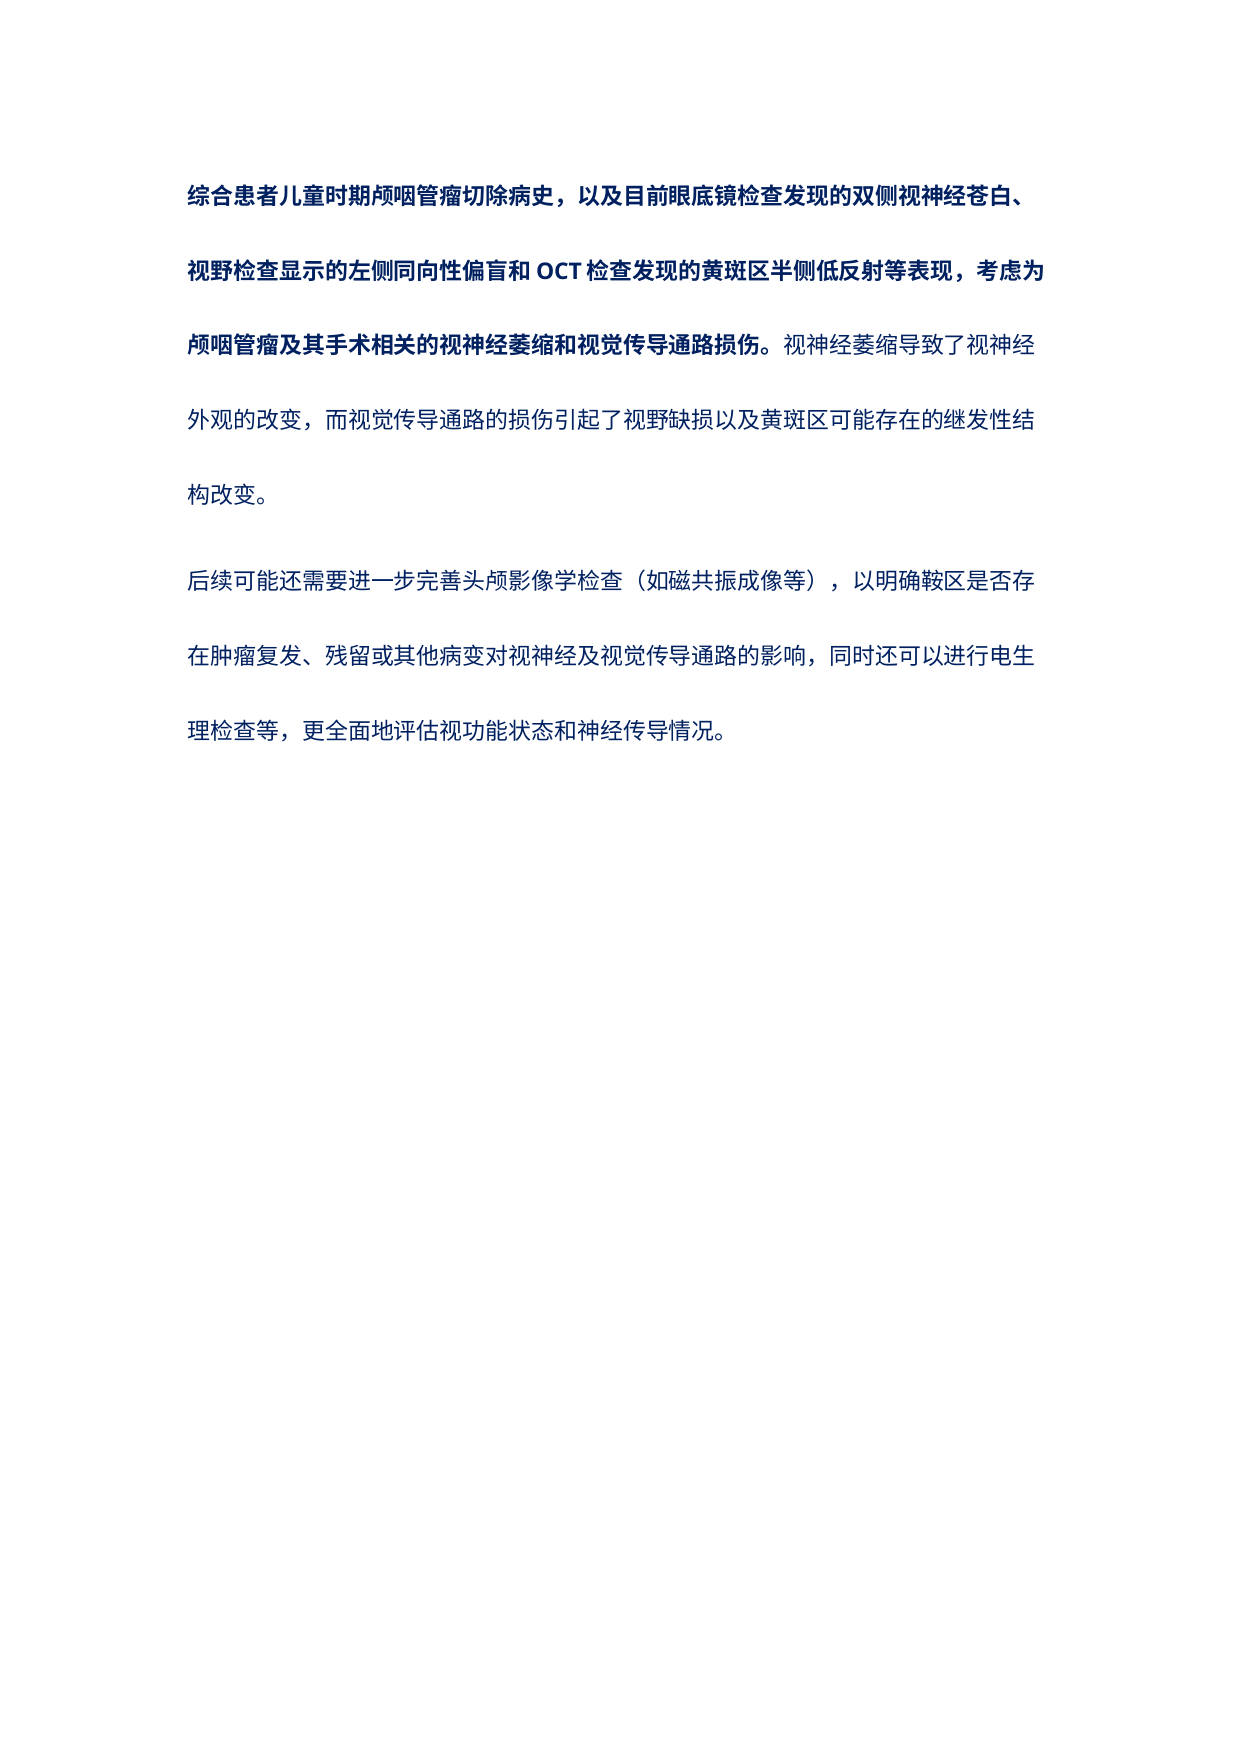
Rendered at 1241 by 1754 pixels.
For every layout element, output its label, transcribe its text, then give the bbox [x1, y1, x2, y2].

text 后续可能还需要进一步完善头颅影像学检查（如磁共振成像等），以明确鞍区是否存在肿瘤复发、残留或其他病变对视神经及视觉传导通路的影响，同时还可以进行电生理检查等，更全面地评估视功能状态和神经传导情况。 [187, 547, 1053, 762]
text 综合患者儿童时期颅咽管瘤切除病史，以及目前眼底镜检查发现的双侧视神经苍白、视野检查显示的左侧同向性偏盲和OCT检查发现的黄斑区半侧低反射等表现，考虑为颅咽管瘤及其手术相关的视神经萎缩和视觉传导通路损伤。视神经萎缩导致了视神经外观的改变，而视觉传导通路的损伤引起了视野缺损以及黄斑区可能存在的继发性结构改变。 [187, 162, 1053, 526]
